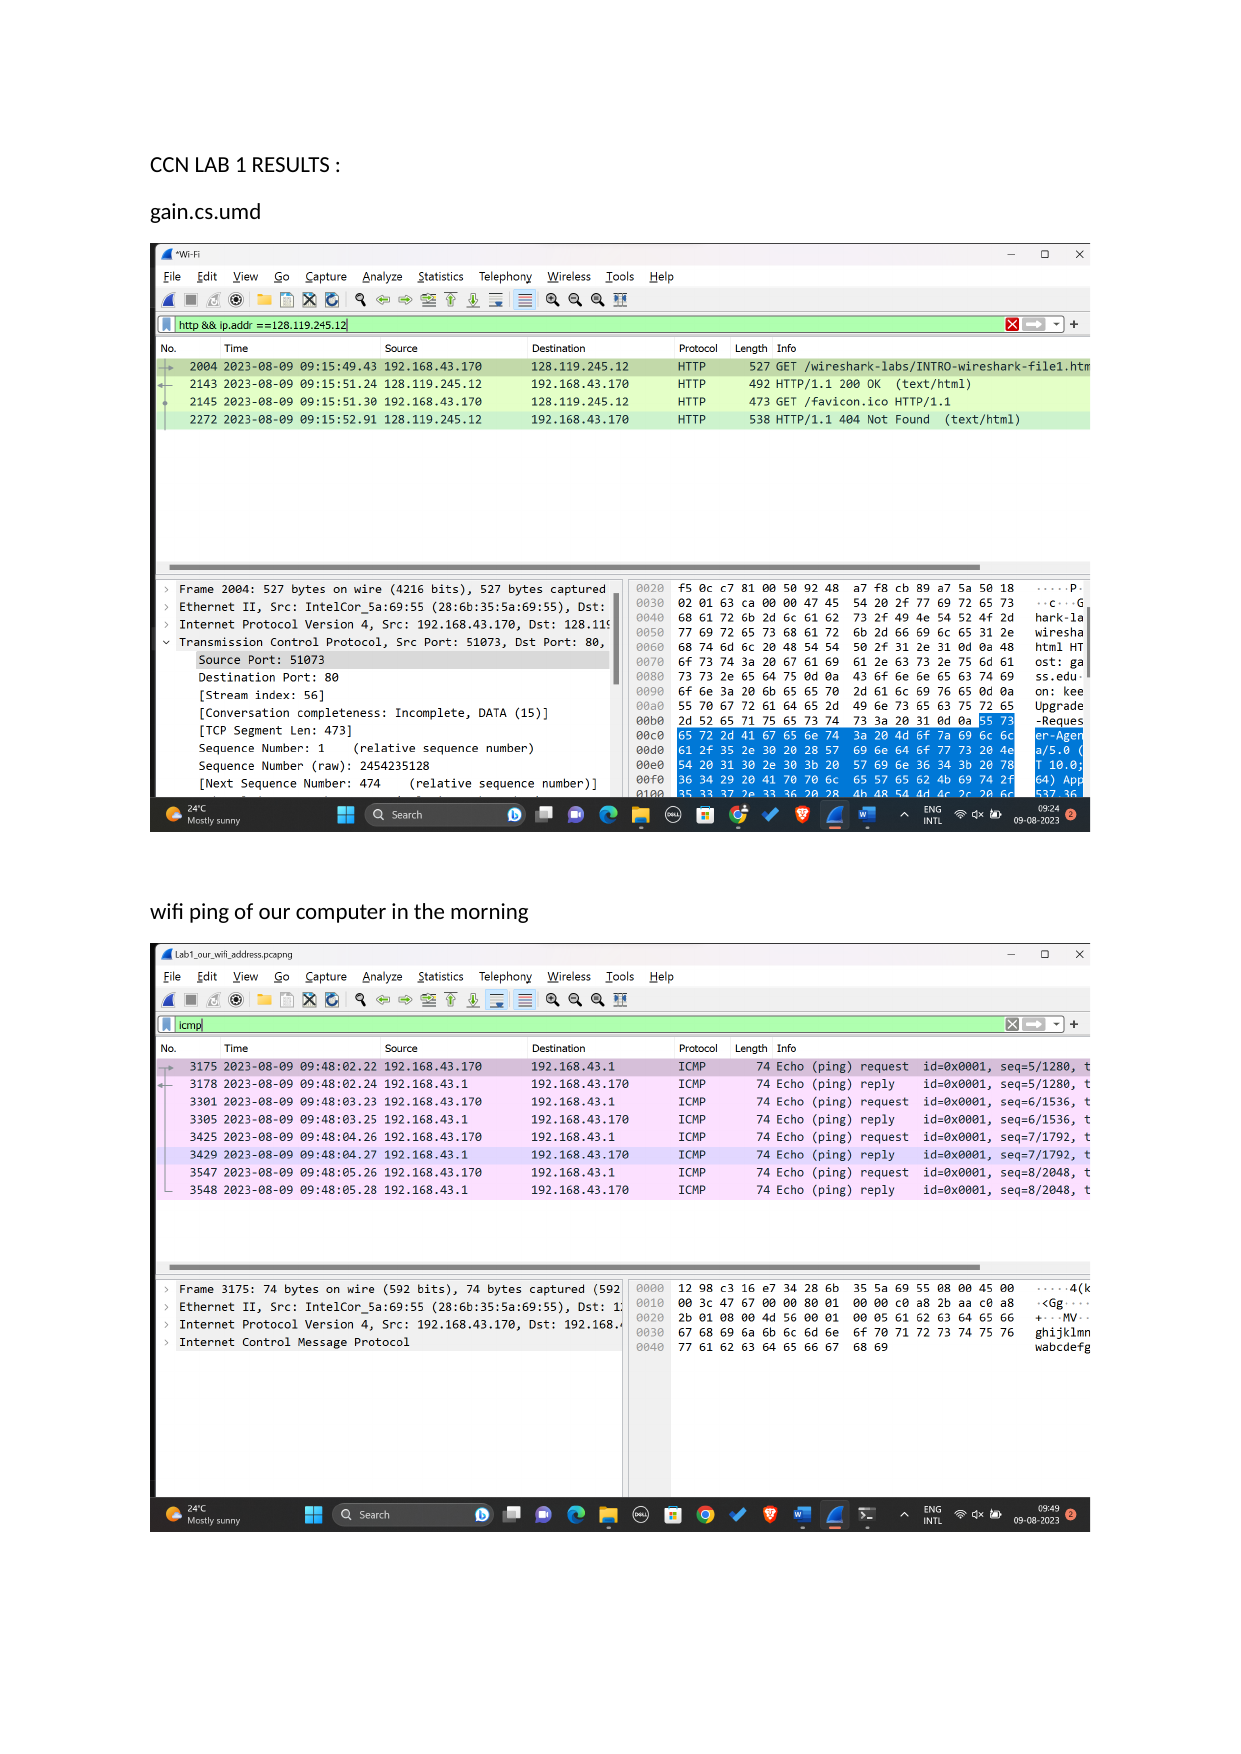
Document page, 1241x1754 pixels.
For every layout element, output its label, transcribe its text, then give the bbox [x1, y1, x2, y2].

picture [150, 243, 1091, 832]
text gain.cs.umd [150, 197, 1090, 225]
text wifi ping of our computer in the morning [150, 897, 1090, 925]
text CCN LAB 1 RESULTS : [150, 150, 1090, 178]
picture [150, 943, 1091, 1532]
